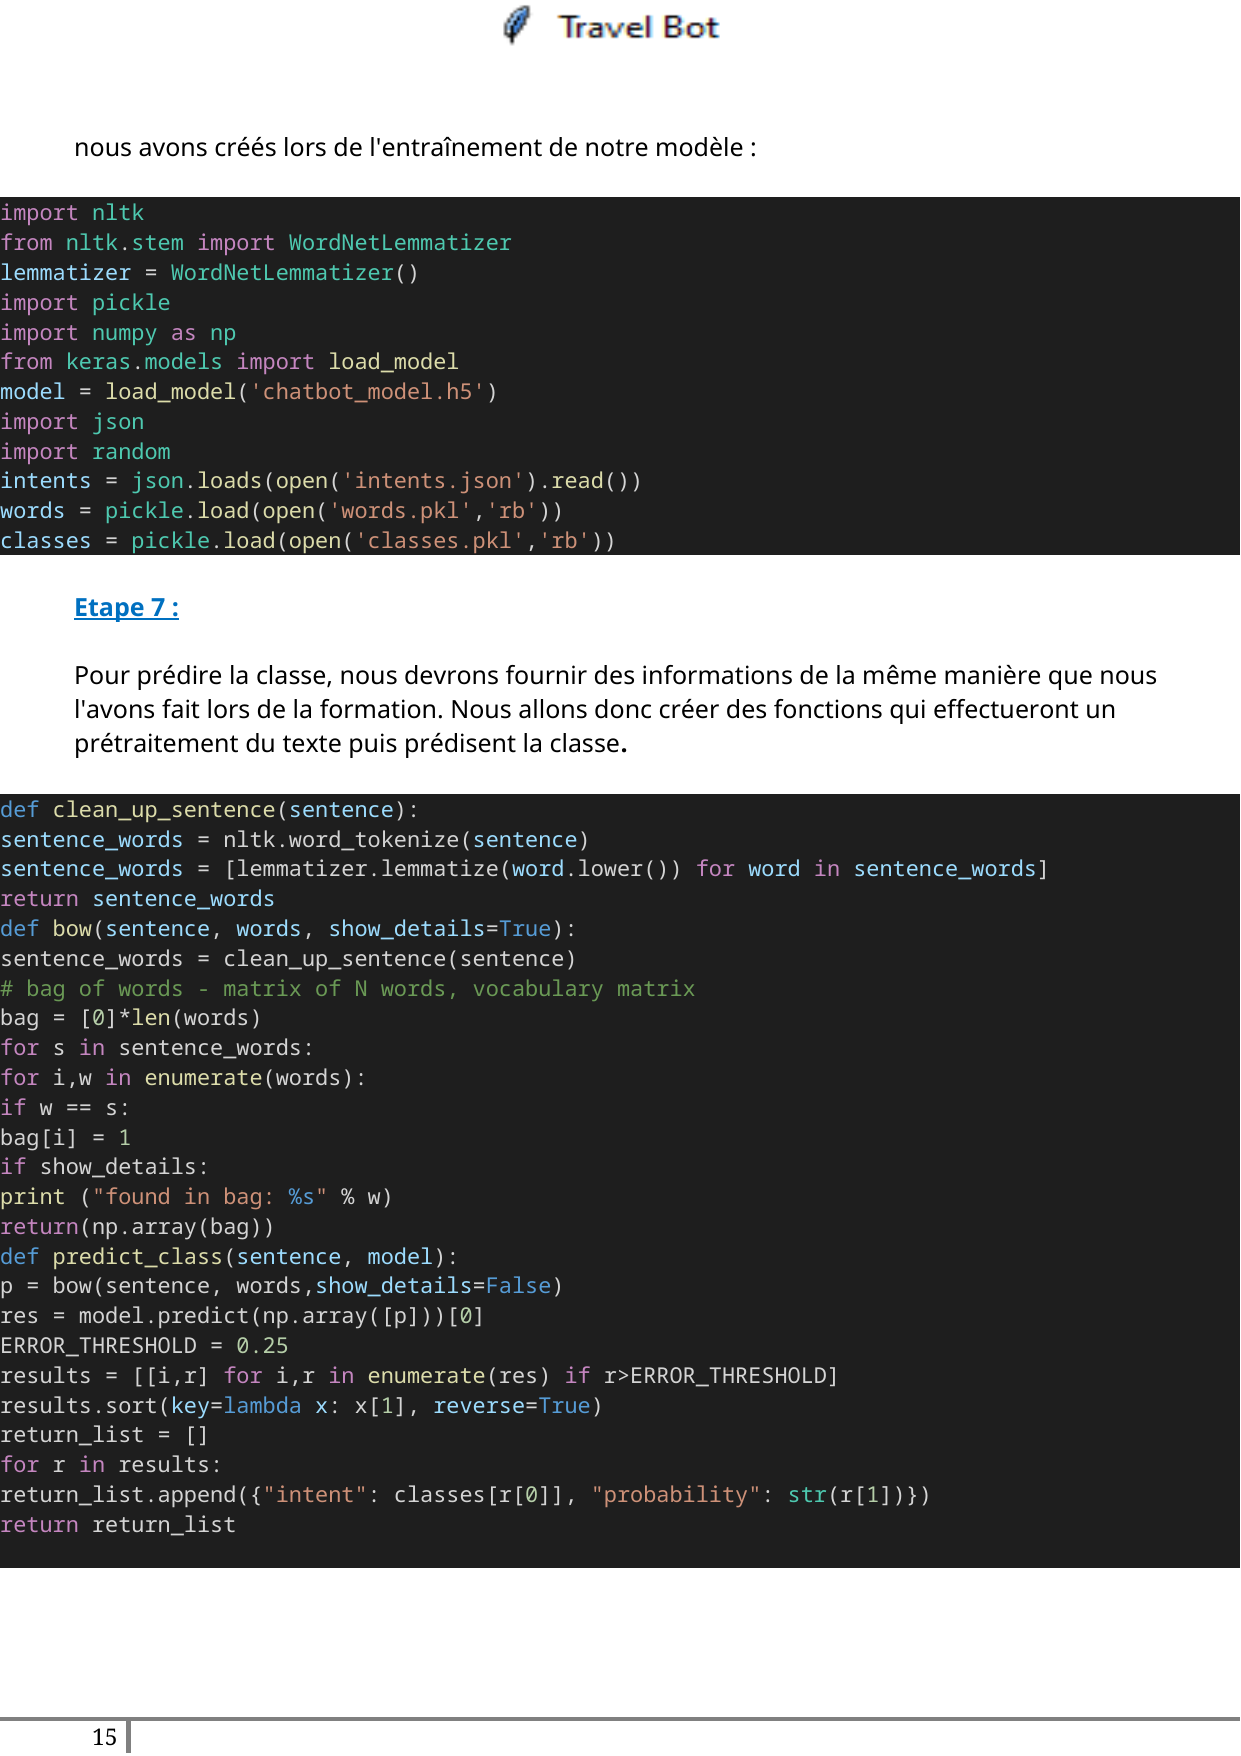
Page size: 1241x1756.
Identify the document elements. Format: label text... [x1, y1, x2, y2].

text def predict_class(sentence, model): [0, 1241, 1240, 1271]
text return_list = [] [0, 1419, 1240, 1449]
text Pour prédire la classe, nous devrons fournir des informations de la même manière que nous l'avons fait lors de la formation. Nous allons donc créer des fonctions qui effectueront un prétraitement du texte puis prédisent la classe. [74, 657, 1240, 760]
text return_list.append({"intent": classes[r[0]], "probability": str(r[1])}) [0, 1479, 1240, 1509]
text import random [0, 436, 1240, 466]
text import json [0, 406, 1240, 436]
text import nltk [0, 197, 1240, 227]
text import pickle [0, 287, 1240, 317]
text res = model.predict(np.array([p]))[0] [0, 1300, 1240, 1330]
picture [480, 0, 760, 58]
text p = bow(sentence, words,show_details=False) [0, 1271, 1240, 1300]
text def bow(sentence, words, show_details=True): [0, 913, 1240, 943]
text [74, 129, 1240, 163]
text # bag of words - matrix of N words, vocabulary matrix [0, 973, 1240, 1002]
text results = [[i,r] for i,r in enumerate(res) if r>ERROR_THRESHOLD] [0, 1360, 1240, 1390]
text def clean_up_sentence(sentence): [0, 794, 1240, 824]
text sentence_words = clean_up_sentence(sentence) [0, 943, 1240, 973]
text Etape 7 : [74, 589, 1240, 623]
text results.sort(key=lambda x: x[1], reverse=True) [0, 1390, 1240, 1419]
text lemmatizer = WordNetLemmatizer() [0, 257, 1240, 287]
text print ("found in bag: %s" % w) [0, 1181, 1240, 1211]
text bag = [0]*len(words) [0, 1002, 1240, 1032]
text model = load_model('chatbot_model.h5') [0, 376, 1240, 406]
text for s in sentence_words: [0, 1032, 1240, 1062]
text sentence_words = nltk.word_tokenize(sentence) [0, 824, 1240, 853]
text import numpy as np [0, 317, 1240, 346]
text bag[i] = 1 [0, 1122, 1240, 1151]
text classes = pickle.load(open('classes.pkl','rb')) [0, 525, 1240, 555]
text sentence_words = [lemmatizer.lemmatize(word.lower()) for word in sentence_words] [0, 853, 1240, 883]
text if w == s: [0, 1092, 1240, 1122]
text from nltk.stem import WordNetLemmatizer [0, 227, 1240, 257]
text if show_details: [0, 1151, 1240, 1181]
text for r in results: [0, 1449, 1240, 1479]
text return return_list [0, 1509, 1240, 1539]
text return(np.array(bag)) [0, 1211, 1240, 1241]
text return sentence_words [0, 883, 1240, 913]
text intents = json.loads(open('intents.json').read()) [0, 466, 1240, 495]
text ERROR_THRESHOLD = 0.25 [0, 1330, 1240, 1360]
text words = pickle.load(open('words.pkl','rb')) [0, 495, 1240, 525]
text from keras.models import load_model [0, 346, 1240, 376]
text for i,w in enumerate(words): [0, 1062, 1240, 1092]
